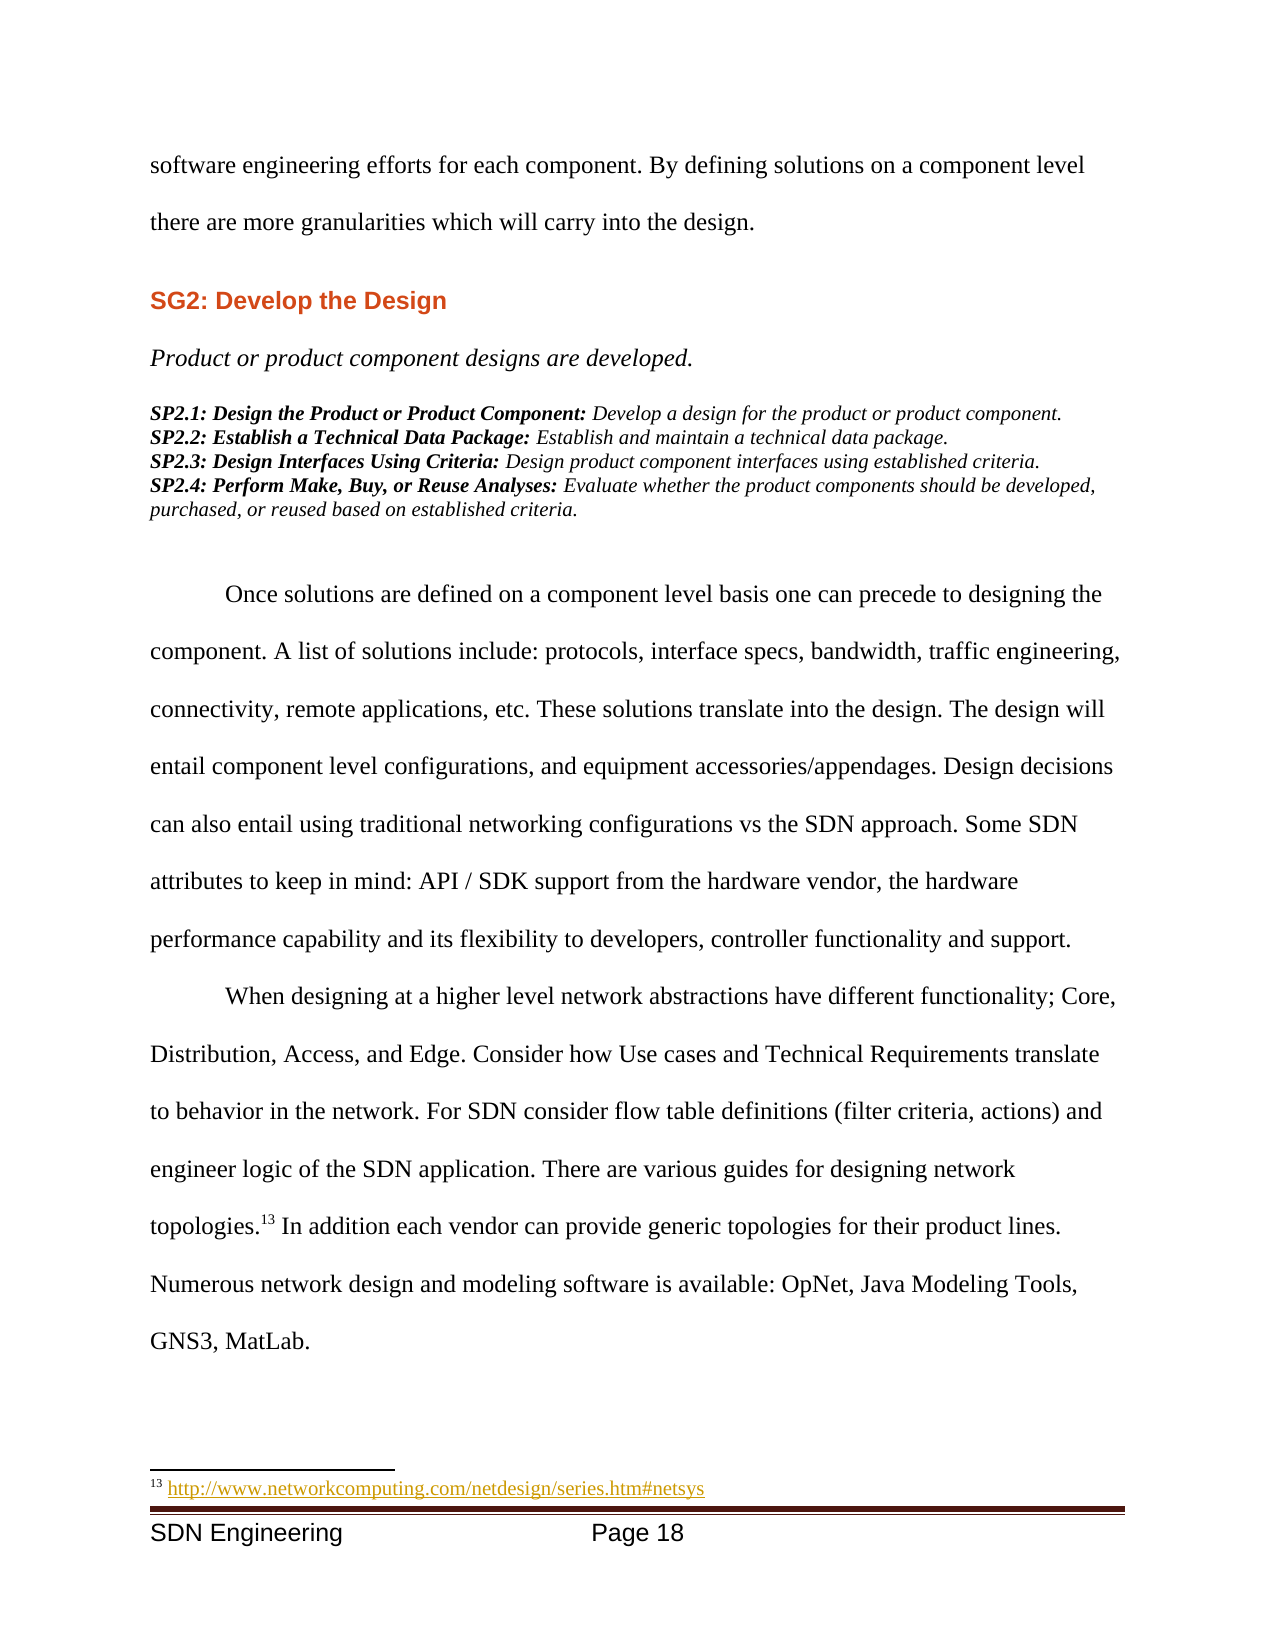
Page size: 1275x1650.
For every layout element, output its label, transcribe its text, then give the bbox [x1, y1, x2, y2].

text SP2.1: Design the Product or Product Component: Develop a design for the product or product component. [150, 401, 1125, 425]
text Once solutions are defined on a component level basis one can precede to designing the component. A list of solutions include: protocols, interface specs, bandwidth, traffic engineering, connectivity, remote applications, etc. These solutions translate into the design. The design will entail component level configurations, and equipment accessories/appendages. Design decisions can also entail using traditional networking configurations vs the SDN approach. Some SDN attributes to keep in mind: API / SDK support from the hardware vendor, the hardware performance capability and its flexibility to developers, controller functionality and support. [150, 579, 1125, 952]
text SP2.2: Establish a Technical Data Package: Establish and maintain a technical data package. [150, 425, 1125, 449]
subtitle SG2: Develop the Design [150, 286, 1125, 314]
text Product or product component designs are developed. [150, 343, 1125, 372]
text SP2.4: Perform Make, Buy, or Reuse Analyses: Evaluate whether the product components should be developed, purchased, or reused based on established criteria. [150, 473, 1125, 521]
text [150, 150, 1125, 236]
text When designing at a higher level network abstractions have different functionality; Core, Distribution, Access, and Edge. Consider how Use cases and Technical Requirements translate to behavior in the network. For SDN consider flow table definitions (filter criteria, actions) and engineer logic of the SDN application. There are various guides for designing network topologies. In addition each vendor can provide generic topologies for their product lines. Numerous network design and modeling software is available: OpNet, Java Modeling Tools, GNS3, MatLab. [150, 981, 1125, 1355]
text SP2.3: Design Interfaces Using Criteria: Design product component interfaces using established criteria. [150, 449, 1125, 473]
